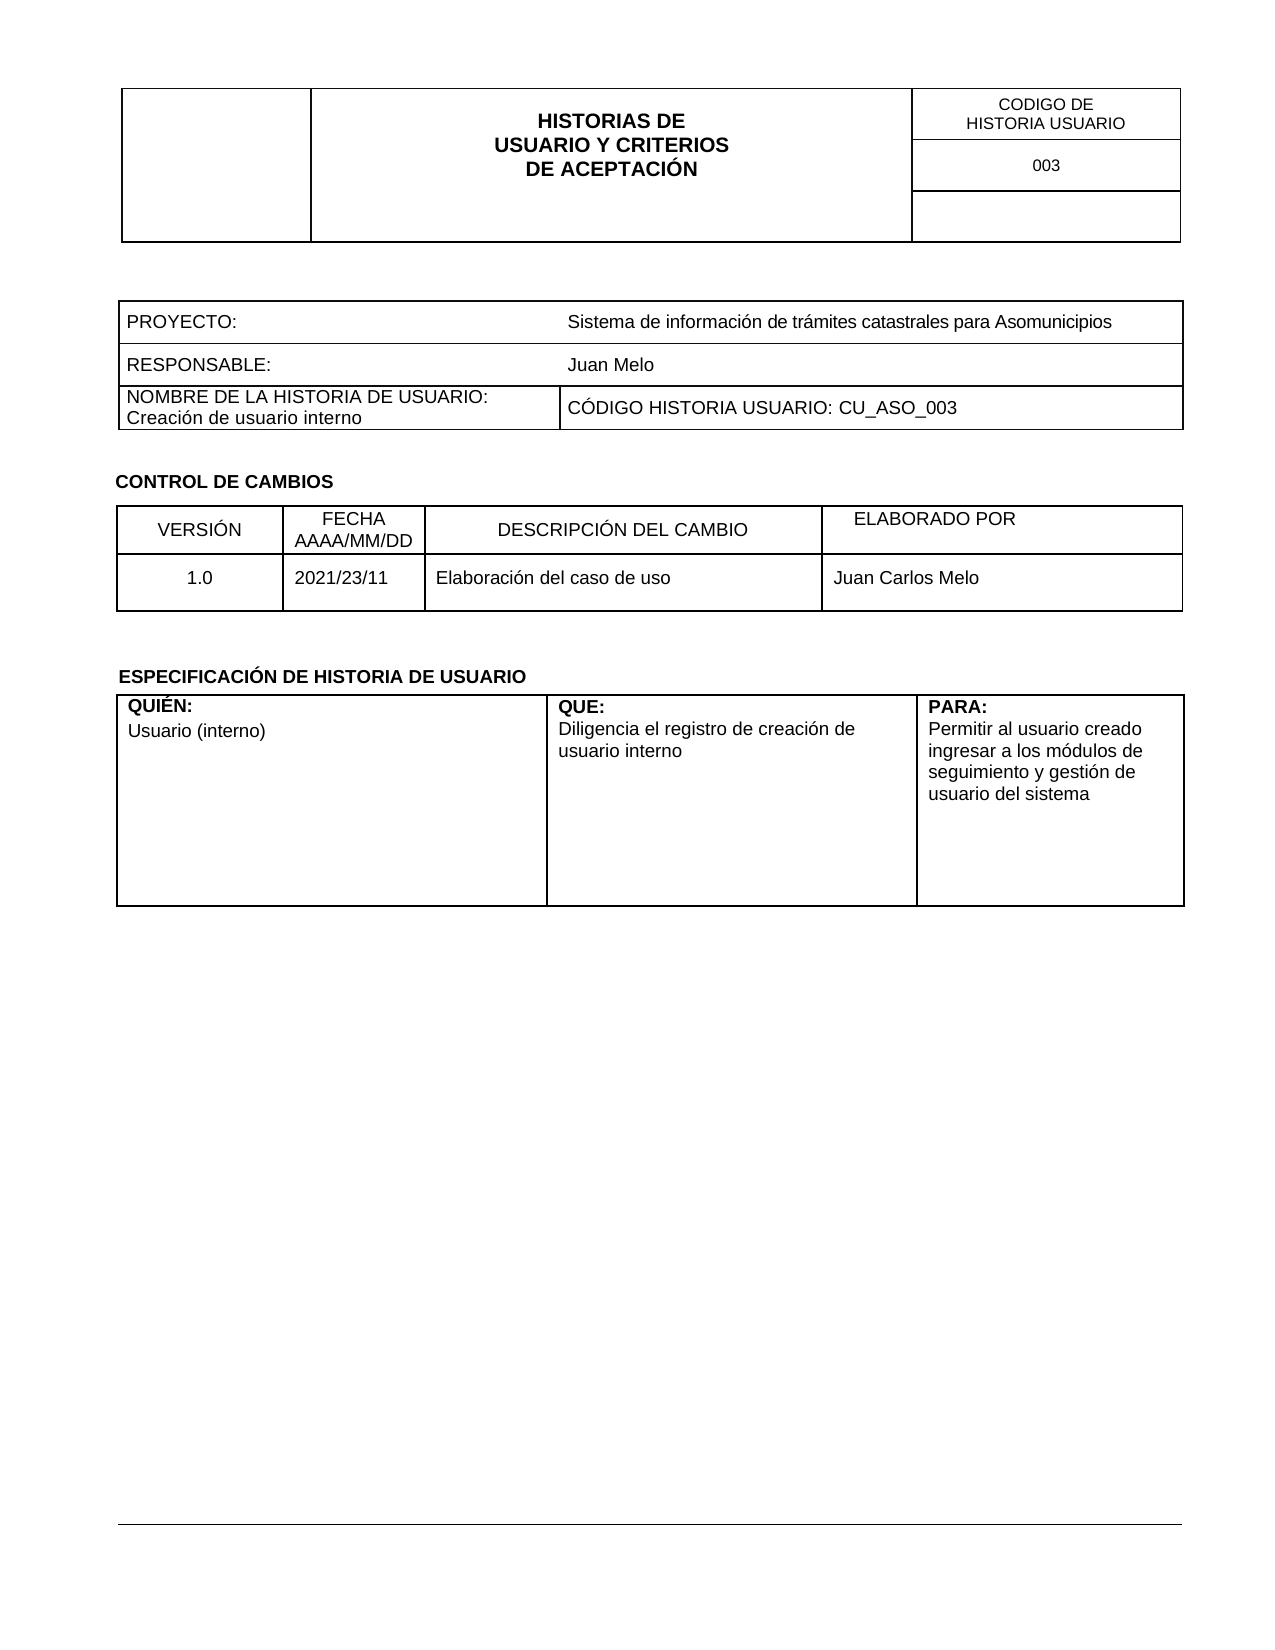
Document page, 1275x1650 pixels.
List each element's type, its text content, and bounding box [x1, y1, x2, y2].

table_cell [913, 192, 1180, 241]
table_header PROYECTO: Sistema de información de trámites catastrales para Asomunicipios [120, 302, 1182, 342]
table_header FECHA AAAA/MM/DD [284, 507, 424, 553]
table_header ELABORADO POR [823, 507, 1182, 553]
table_cell 003 [913, 140, 1180, 190]
table_header PARA: Permitir al usuario creado ingresar a los módulos de seguimiento y gestión de usuario del sistema [918, 696, 1183, 905]
text ESPECIFICACIÓN DE HISTORIA DE USUARIO [118, 666, 1194, 687]
table_cell RESPONSABLE: Juan Melo [120, 344, 1182, 385]
table_cell NOMBRE DE LA HISTORIA DE USUARIO: Creación de usuario interno [120, 387, 559, 429]
table_cell Elaboración del caso de uso [426, 555, 821, 610]
table_header CODIGO DE HISTORIA USUARIO [913, 89, 1180, 139]
table_cell 2021/23/11 [284, 555, 424, 610]
table_header HISTORIAS DE USUARIO Y CRITERIOS DE ACEPTACIÓN [312, 89, 911, 241]
table_cell 1.0 [118, 555, 282, 610]
subtitle CONTROL DE CAMBIOS [115, 470, 1194, 492]
table_header QUIÉN: Usuario (interno) [118, 696, 546, 905]
table_header QUE: Diligencia el registro de creación de usuario interno [548, 696, 916, 905]
table_header VERSIÓN [118, 507, 282, 553]
table_header DESCRIPCIÓN DEL CAMBIO [426, 507, 821, 553]
table_cell Juan Carlos Melo [823, 555, 1182, 610]
table_header [123, 89, 310, 241]
table_cell CÓDIGO HISTORIA USUARIO: CU_ASO_003 [561, 387, 1182, 429]
